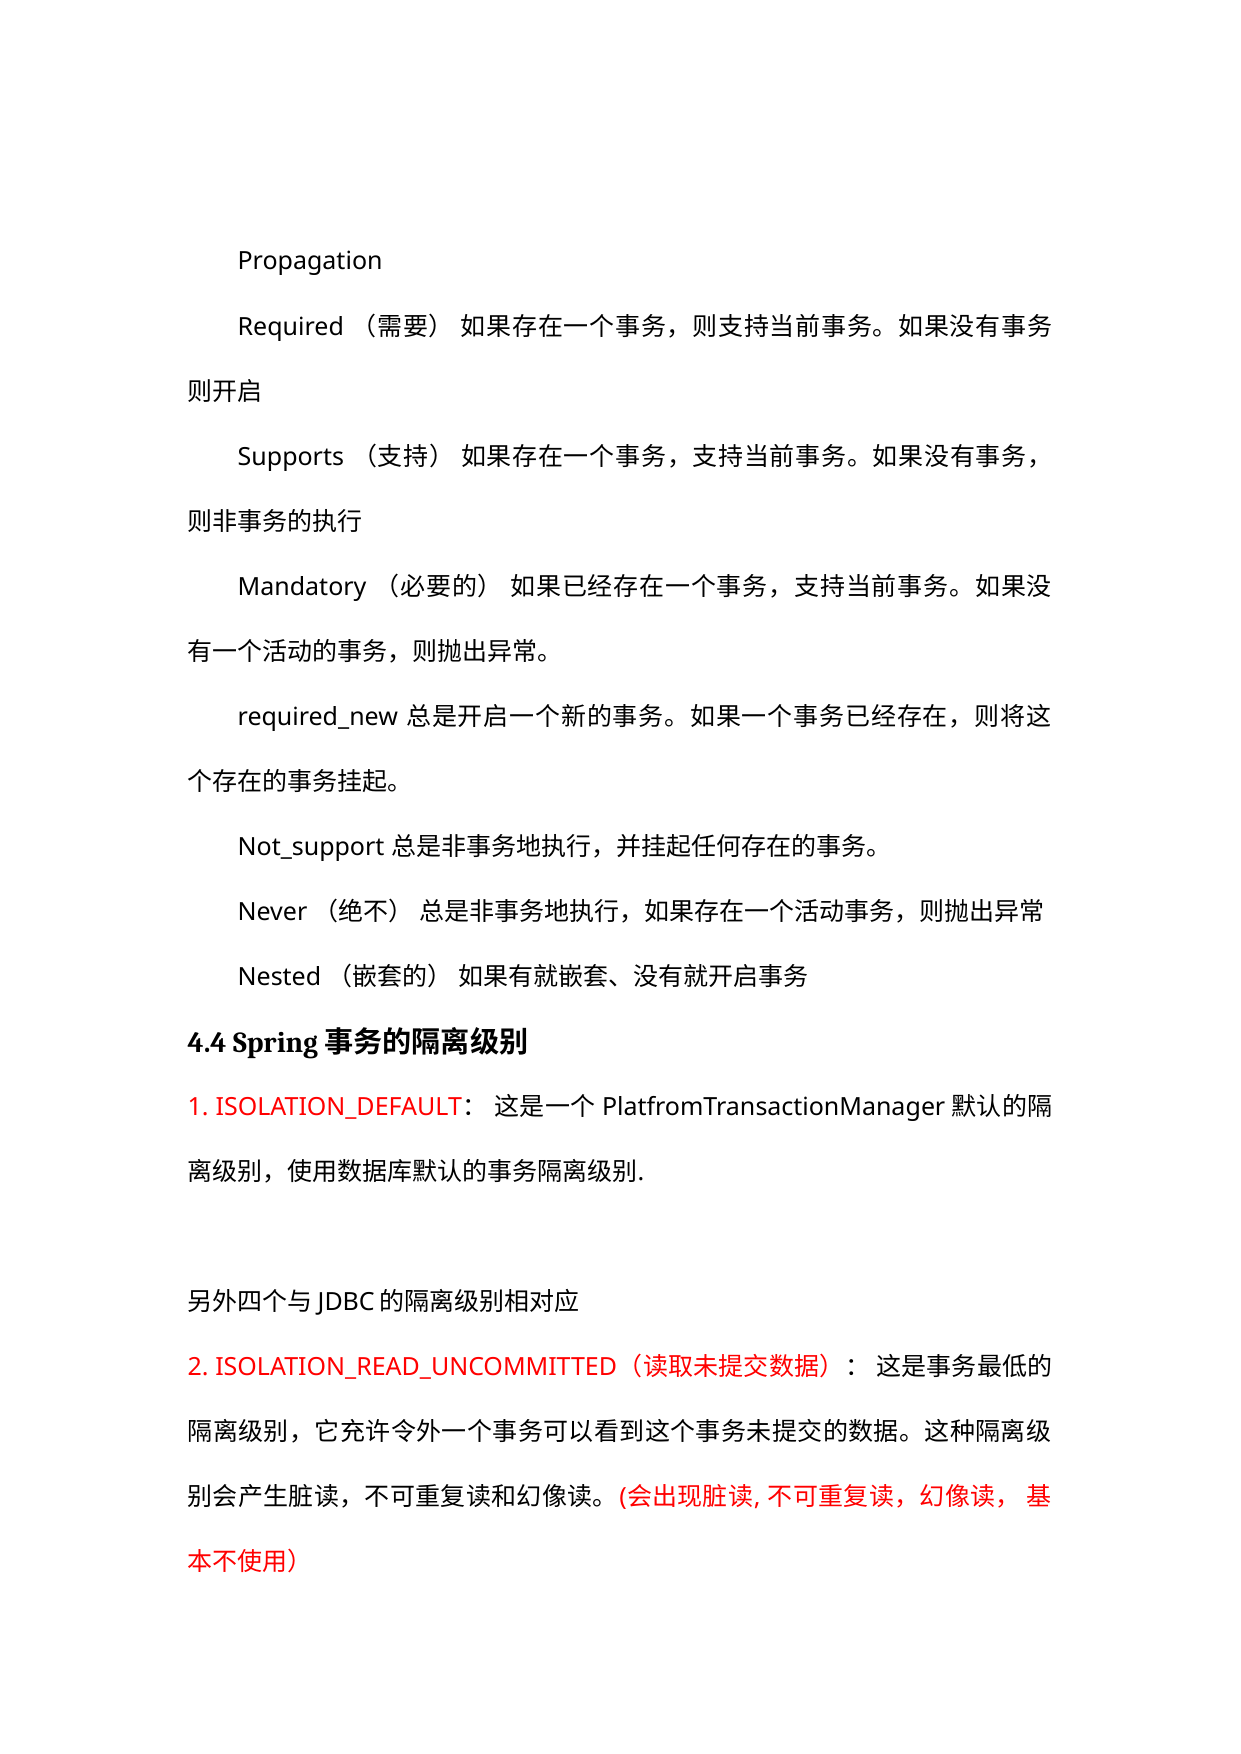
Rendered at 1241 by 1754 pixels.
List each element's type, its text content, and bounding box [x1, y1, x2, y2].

subtitle 4.4 Spring事务的隔离级别 [187, 1007, 1053, 1072]
text 另外四个与JDBC的隔离级别相对应 [187, 1267, 1053, 1332]
list Mandatory （必要的） 如果已经存在一个事务，支持当前事务。如果没有一个活动的事务，则抛出异常。 [187, 552, 1053, 682]
list Propagation [187, 227, 1053, 292]
list Supports （支持） 如果存在一个事务，支持当前事务。如果没有事务，则非事务的执行 [187, 422, 1053, 552]
list Nested （嵌套的） 如果有就嵌套、没有就开启事务 [187, 942, 1053, 1007]
list required_new 总是开启一个新的事务。如果一个事务已经存在，则将这个存在的事务挂起。 [187, 682, 1053, 812]
list Required （需要） 如果存在一个事务，则支持当前事务。如果没有事务则开启 [187, 292, 1053, 422]
list Not_support 总是非事务地执行，并挂起任何存在的事务。 [187, 812, 1053, 877]
text 2. ISOLATION_READ_UNCOMMITTED（读取未提交数据）： 这是事务最低的隔离级别，它充许令外一个事务可以看到这个事务未提交的数据。这种隔离级别会产生脏读，不可重复读和幻像读。(会出现脏读, 不可重复读，幻像读， 基本不使用） [187, 1332, 1053, 1592]
text 1. ISOLATION_DEFAULT： 这是一个PlatfromTransactionManager默认的隔离级别，使用数据库默认的事务隔离级别. [187, 1072, 1053, 1202]
list Never （绝不） 总是非事务地执行，如果存在一个活动事务，则抛出异常 [187, 877, 1053, 942]
